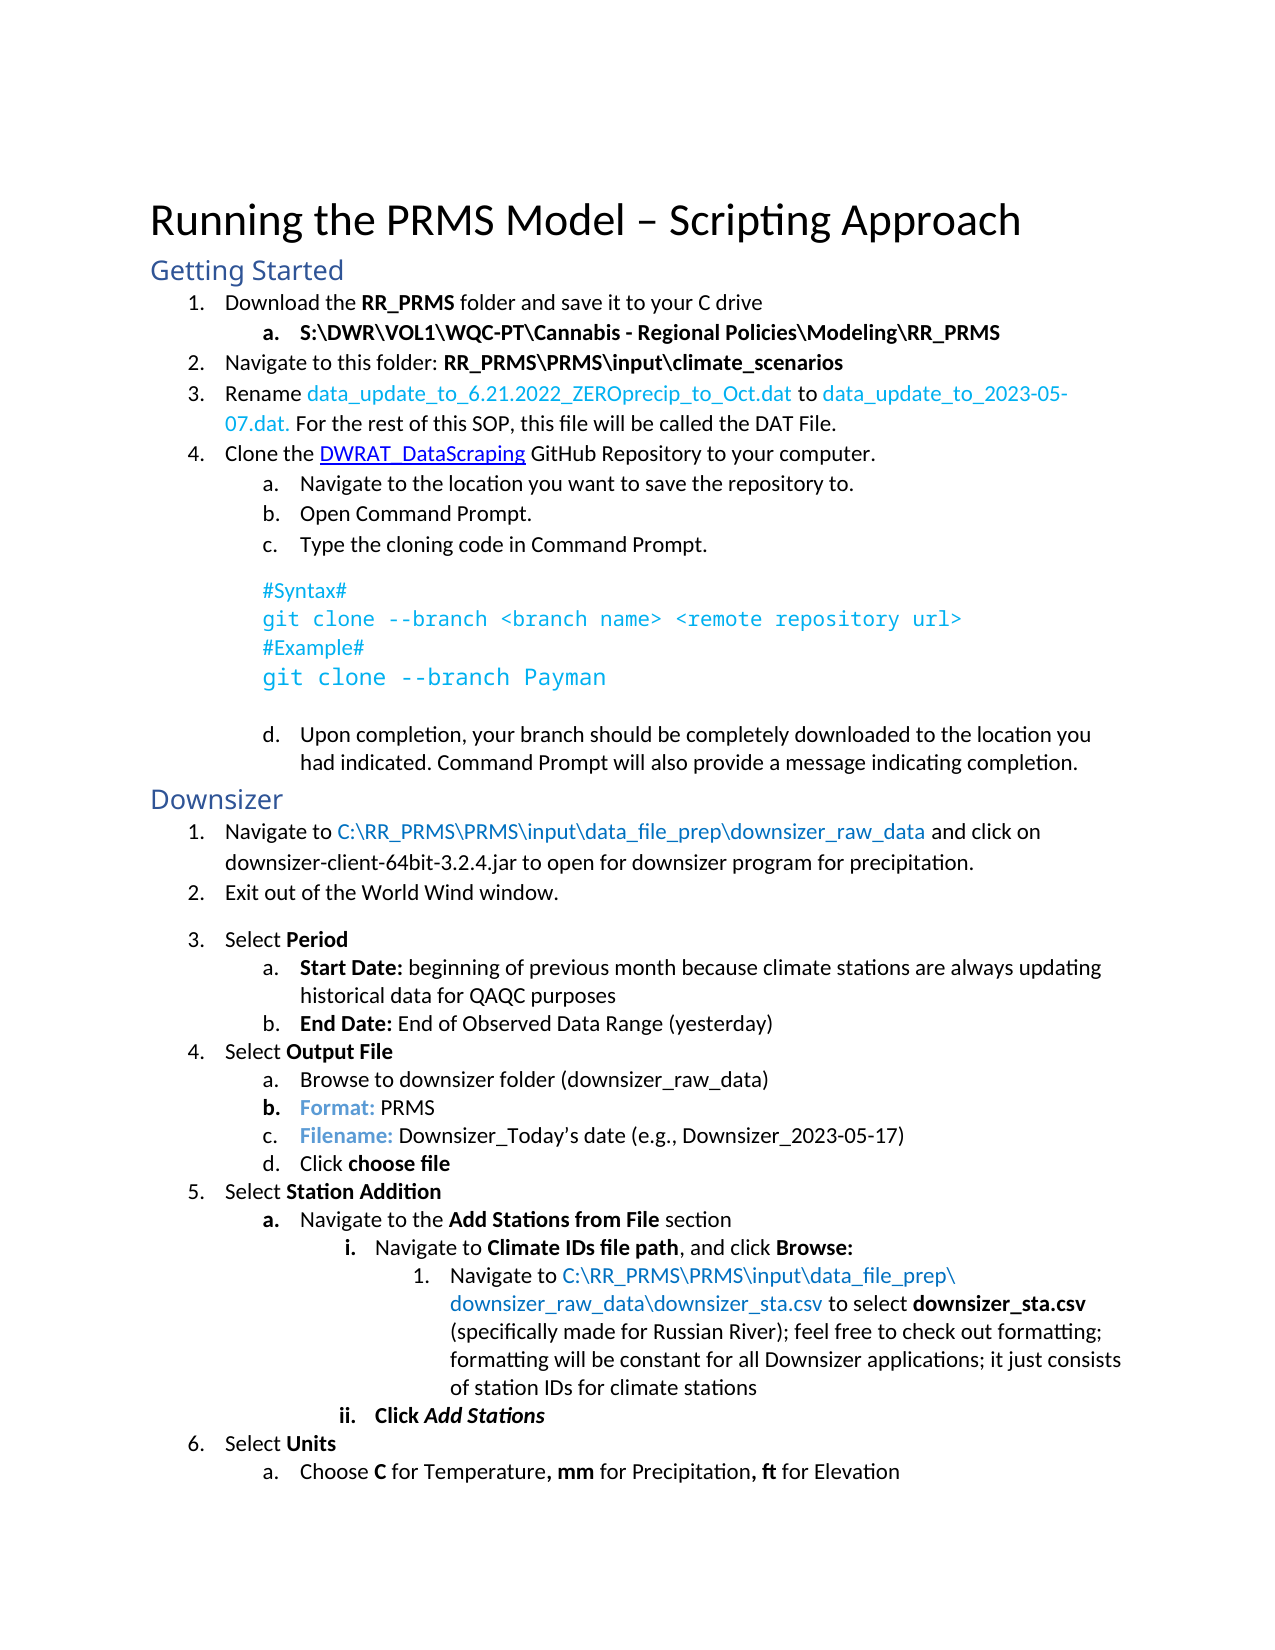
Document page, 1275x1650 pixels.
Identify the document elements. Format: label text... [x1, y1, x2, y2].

list Select Period [187, 925, 1125, 953]
list Open Command Prompt. [262, 499, 1125, 527]
list S:\DWR\VOL1\WQC-PT\Cannabis - Regional Policies\Modeling\RR_PRMS [262, 318, 1125, 346]
text #Example# [262, 633, 1125, 661]
list Choose C for Temperature, mm for Precipitation, ft for Elevation [262, 1457, 1125, 1485]
list Navigate to the location you want to save the repository to. [262, 469, 1125, 497]
text Running the PRMS Model – Scripting Approach [150, 191, 1125, 247]
list Exit out of the World Wind window. [187, 878, 1125, 906]
list Type the cloning code in Command Prompt. [262, 530, 1125, 558]
list Navigate to C:\RR_PRMS\PRMS\input\data_file_prep\downsizer_raw_data and click on downsizer-client-64bit-3.2.4.jar to open for downsizer program for precipitation. [187, 817, 1125, 876]
list Navigate to the Add Stations from File section [262, 1205, 1125, 1233]
list Select Output File [187, 1037, 1125, 1065]
list Download the RR_PRMS folder and save it to your C drive [187, 288, 1125, 316]
text git clone --branch Payman [262, 661, 1125, 692]
list Browse to downsizer folder (downsizer_raw_data) [262, 1065, 1125, 1093]
text git clone --branch <branch name> <remote repository url> [262, 604, 1125, 633]
list Upon completion, your branch should be completely downloaded to the location you had indicated. Command Prompt will also provide a message indicating completion. [262, 720, 1125, 776]
list Select Station Addition [187, 1177, 1125, 1205]
list Click Add Stations [356, 1401, 1125, 1429]
list Click choose file [262, 1149, 1125, 1177]
subtitle Downsizer [150, 781, 1125, 817]
list Start Date: beginning of previous month because climate stations are always updating historical data for QAQC purposes [262, 953, 1125, 1009]
list Navigate to Climate IDs file path, and click Browse: [356, 1233, 1125, 1261]
subtitle Getting Started [150, 251, 1125, 288]
list Navigate to C:\RR_PRMS\PRMS\input\data_file_prep\downsizer_raw_data\downsizer_sta.csv to select downsizer_sta.csv (specifically made for Russian River); feel free to check out formatting; formatting will be constant for all Downsizer applications; it just consists of station IDs for climate stations [412, 1261, 1125, 1401]
list Rename data_update_to_6.21.2022_ZEROprecip_to_Oct.dat to data_update_to_2023-05-07.dat. For the rest of this SOP, this file will be called the DAT File. [187, 379, 1125, 437]
list Navigate to this folder: RR_PRMS\PRMS\input\climate_scenarios [187, 348, 1125, 376]
list Filename: Downsizer_Today’s date (e.g., Downsizer_2023-05-17) [262, 1121, 1125, 1149]
text #Syntax# [262, 577, 1125, 604]
list End Date: End of Observed Data Range (yesterday) [262, 1009, 1125, 1037]
list Clone the DWRAT_DataScraping GitHub Repository to your computer. [187, 439, 1125, 467]
list Select Units [187, 1429, 1125, 1457]
list Format: PRMS [262, 1093, 1125, 1121]
